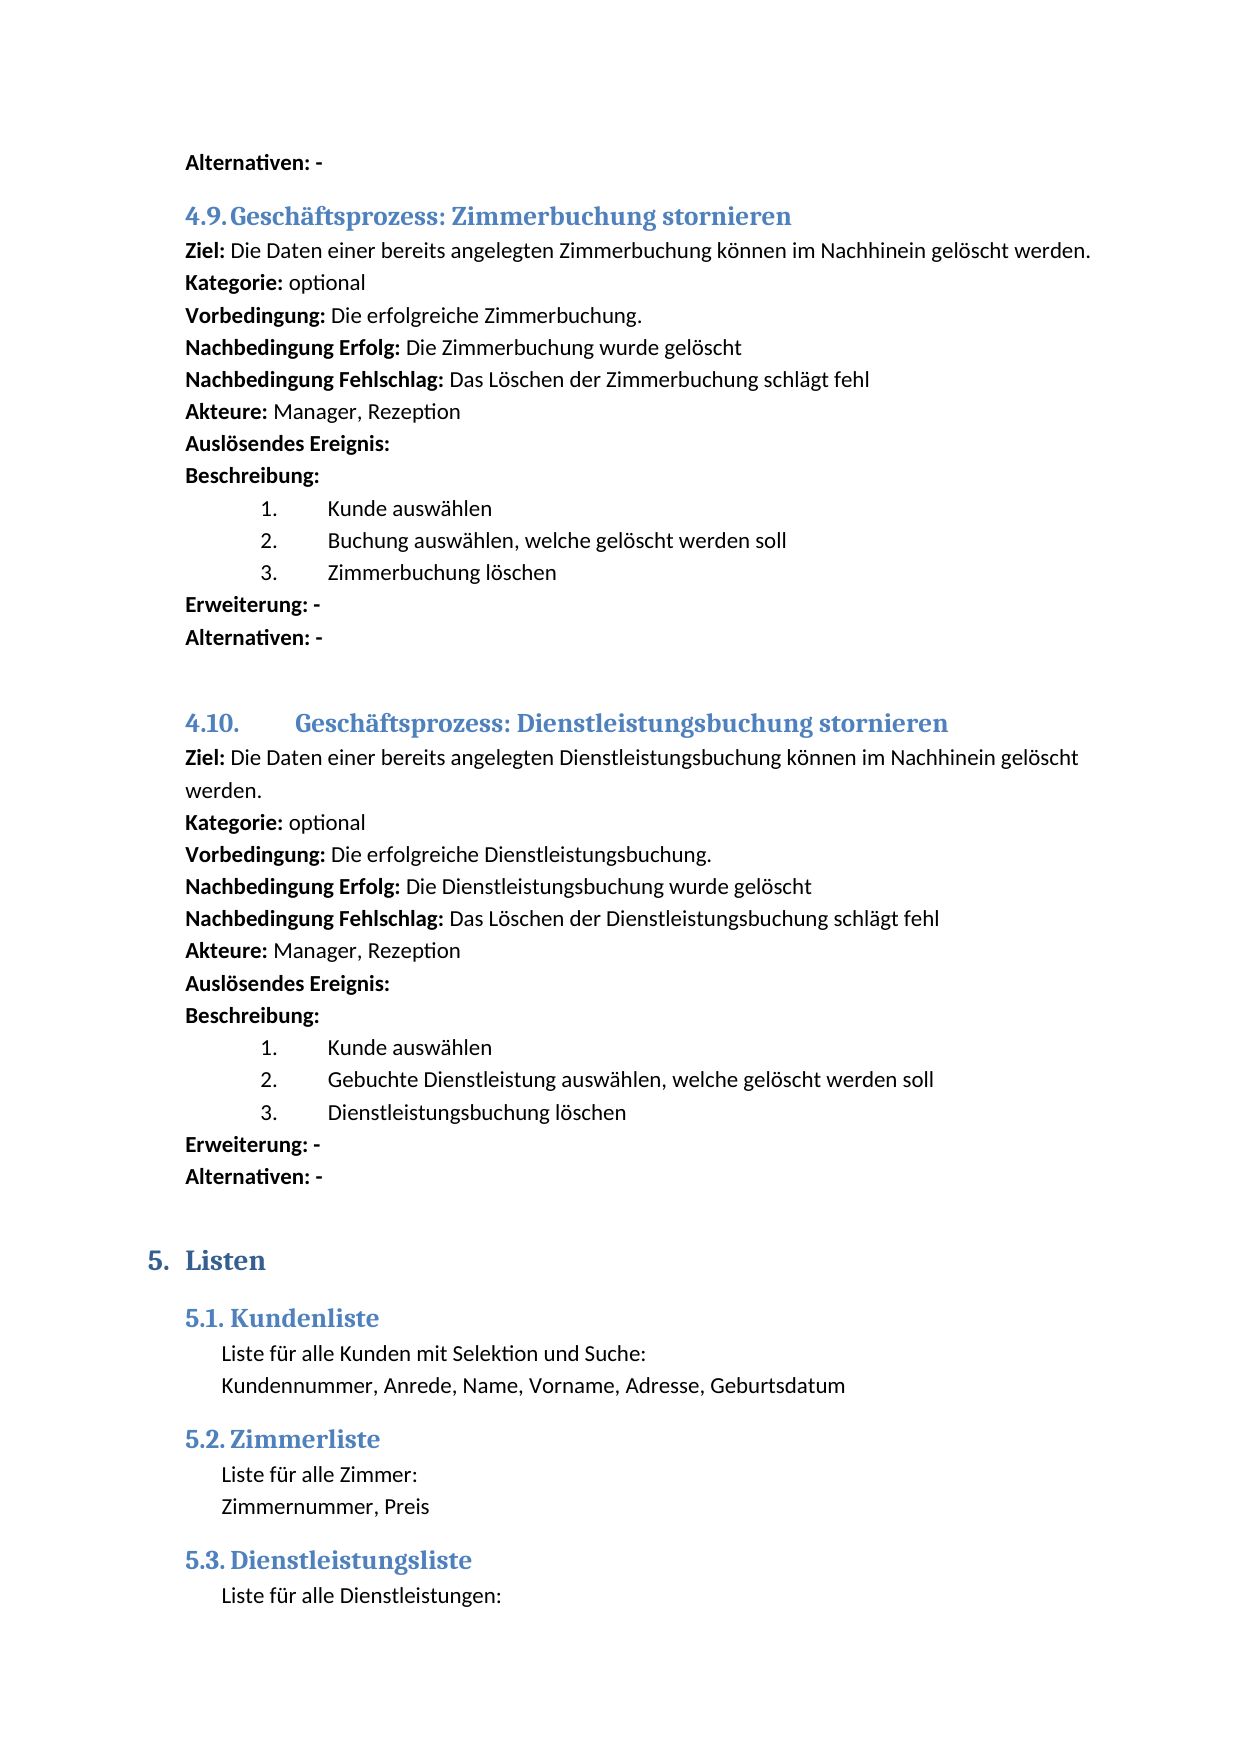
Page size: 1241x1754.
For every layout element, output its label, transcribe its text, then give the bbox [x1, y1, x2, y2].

text Kundennummer, Anrede, Name, Vorname, Adresse, Geburtsdatum [148, 1371, 1093, 1399]
text Erweiterung: - [148, 590, 1093, 618]
text Ziel: Die Daten einer bereits angelegten Dienstleistungsbuchung können im Nachhinein gelöscht werden. [185, 743, 1093, 804]
subtitle Kundenliste [185, 1303, 1093, 1335]
list Buchung auswählen, welche gelöscht werden soll [260, 526, 1093, 554]
list Kunde auswählen [260, 1033, 1093, 1061]
subtitle Geschäftsprozess: Dienstleistungsbuchung stornieren [185, 708, 1093, 739]
text Zimmernummer, Preis [148, 1492, 1093, 1520]
text Erweiterung: - [148, 1130, 1093, 1158]
text Vorbedingung: Die erfolgreiche Dienstleistungsbuchung. [148, 840, 1093, 868]
text Nachbedingung Erfolg: Die Dienstleistungsbuchung wurde gelöscht [148, 872, 1093, 900]
text Vorbedingung: Die erfolgreiche Zimmerbuchung. [148, 301, 1093, 329]
text Akteure: Manager, Rezeption [148, 397, 1093, 425]
text Beschreibung: [148, 1001, 1093, 1029]
text Beschreibung: [148, 462, 1093, 490]
text Akteure: Manager, Rezeption [148, 937, 1093, 965]
subtitle Geschäftsprozess: Zimmerbuchung stornieren [185, 201, 1093, 232]
list Gebuchte Dienstleistung auswählen, welche gelöscht werden soll [260, 1065, 1093, 1093]
text Kategorie: optional [148, 808, 1093, 836]
text Nachbedingung Fehlschlag: Das Löschen der Dienstleistungsbuchung schlägt fehl [148, 904, 1093, 932]
text Liste für alle Zimmer: [148, 1460, 1093, 1488]
text Liste für alle Kunden mit Selektion und Suche: [148, 1339, 1093, 1367]
subtitle Dienstleistungsliste [185, 1545, 1093, 1577]
text Auslösendes Ereignis: [148, 969, 1093, 997]
text Alternativen: - [148, 1162, 1093, 1190]
text Nachbedingung Erfolg: Die Zimmerbuchung wurde gelöscht [148, 333, 1093, 361]
text Auslösendes Ereignis: [148, 429, 1093, 457]
list Zimmerbuchung löschen [260, 558, 1093, 586]
text Kategorie: optional [148, 268, 1093, 297]
list Dienstleistungsbuchung löschen [260, 1098, 1093, 1126]
text Ziel: Die Daten einer bereits angelegten Zimmerbuchung können im Nachhinein gelöscht werden. [148, 236, 1093, 264]
list Kunde auswählen [260, 494, 1093, 522]
text Liste für alle Dienstleistungen: [148, 1581, 1093, 1609]
text Alternativen: - [148, 623, 1093, 651]
subtitle Zimmerliste [185, 1424, 1093, 1456]
text Nachbedingung Fehlschlag: Das Löschen der Zimmerbuchung schlägt fehl [148, 365, 1093, 393]
subtitle Listen [148, 1244, 1093, 1278]
list Alternativen: - [185, 148, 1093, 176]
